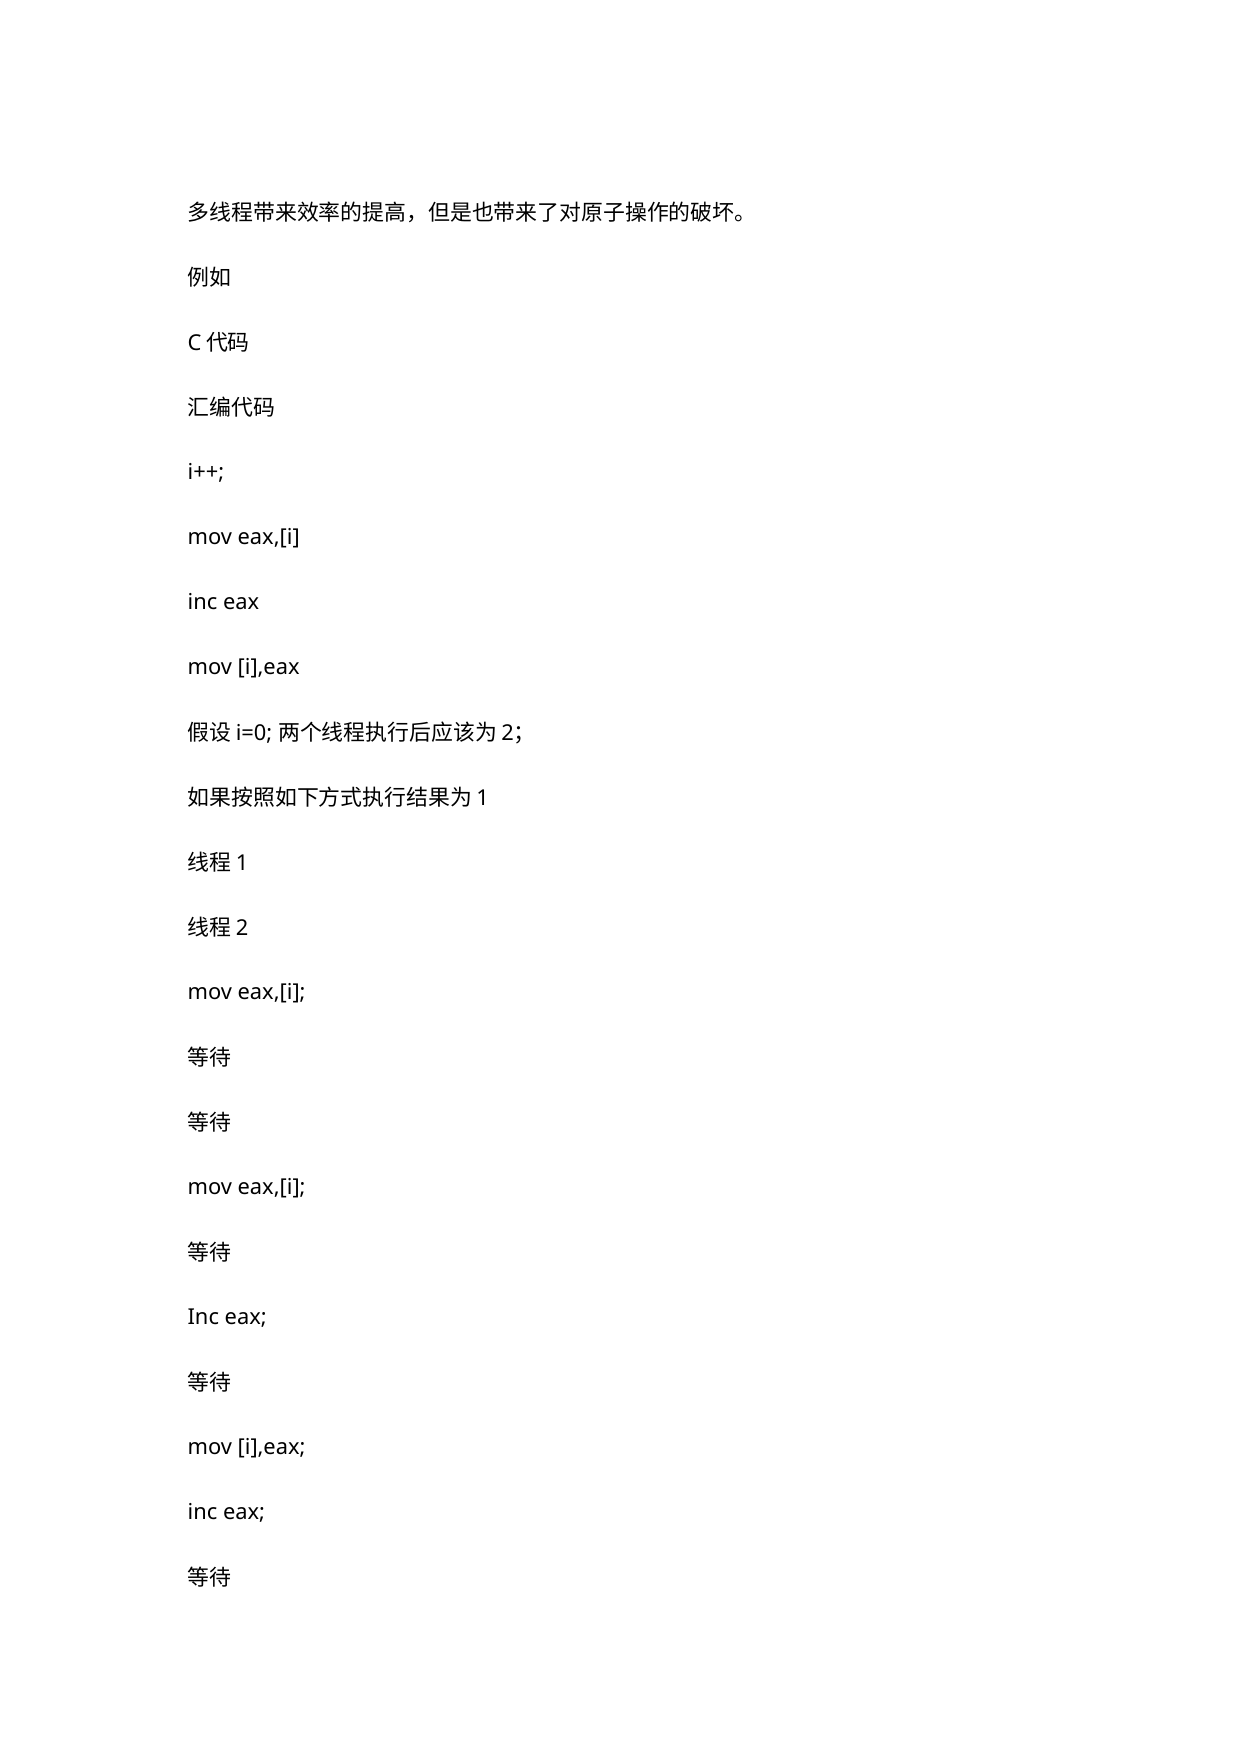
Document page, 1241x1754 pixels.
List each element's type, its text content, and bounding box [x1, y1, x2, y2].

text 等待 [187, 1364, 1053, 1397]
text inc eax [187, 584, 1053, 617]
text mov [i],eax [187, 649, 1053, 682]
text 例如 [187, 259, 1053, 292]
text 汇编代码 [187, 389, 1053, 422]
text 等待 [187, 1559, 1053, 1592]
text 多线程带来效率的提高，但是也带来了对原子操作的破坏。 [187, 194, 1053, 227]
text C代码 [187, 324, 1053, 357]
text i++; [187, 454, 1053, 487]
text 等待 [187, 1104, 1053, 1137]
text 线程1 [187, 844, 1053, 877]
text 等待 [187, 1234, 1053, 1267]
text mov eax,[i] [187, 519, 1053, 552]
text mov eax,[i]; [187, 1169, 1053, 1202]
text 线程2 [187, 909, 1053, 942]
text Inc eax; [187, 1299, 1053, 1332]
text 假设i=0; 两个线程执行后应该为2； [187, 714, 1053, 747]
text mov eax,[i]; [187, 974, 1053, 1007]
text inc eax; [187, 1494, 1053, 1527]
text mov [i],eax; [187, 1429, 1053, 1462]
text 等待 [187, 1039, 1053, 1072]
text 如果按照如下方式执行结果为1 [187, 779, 1053, 812]
